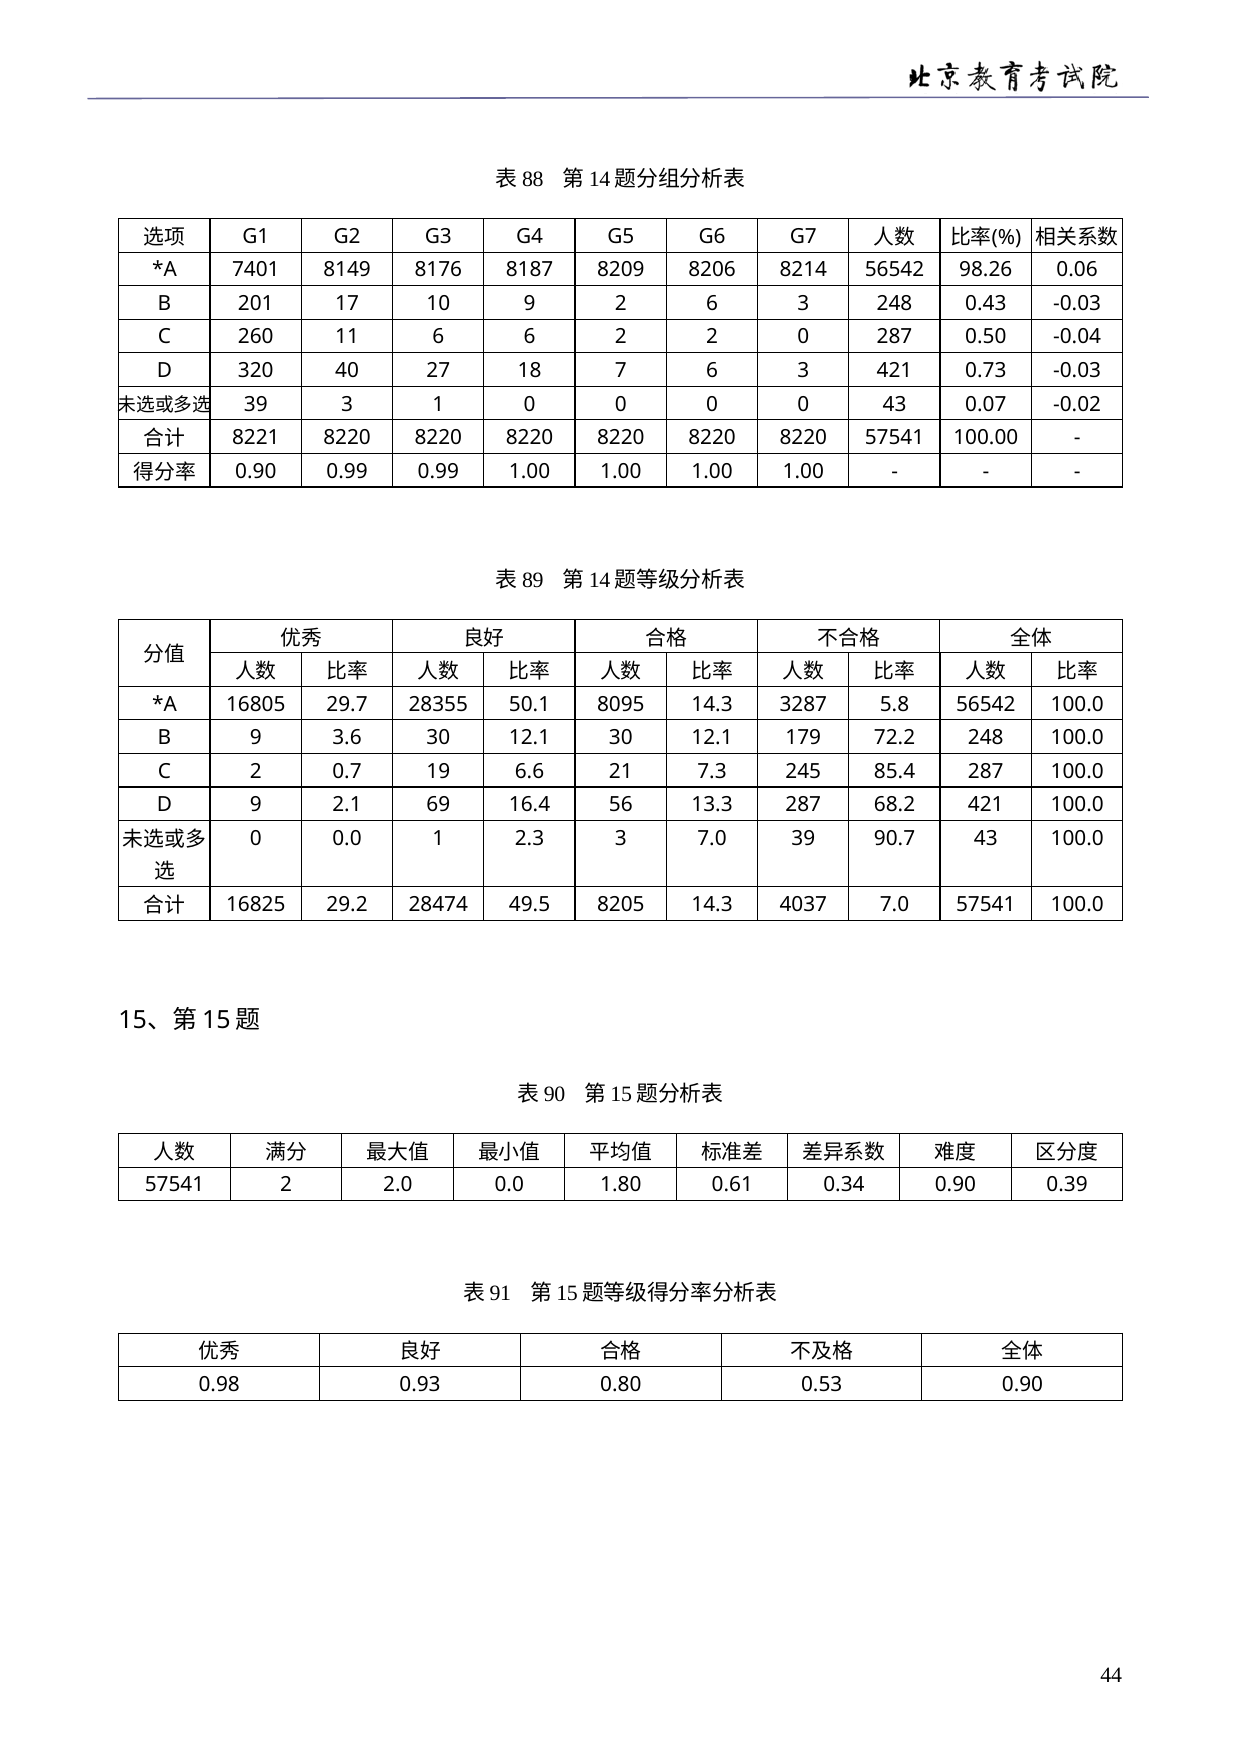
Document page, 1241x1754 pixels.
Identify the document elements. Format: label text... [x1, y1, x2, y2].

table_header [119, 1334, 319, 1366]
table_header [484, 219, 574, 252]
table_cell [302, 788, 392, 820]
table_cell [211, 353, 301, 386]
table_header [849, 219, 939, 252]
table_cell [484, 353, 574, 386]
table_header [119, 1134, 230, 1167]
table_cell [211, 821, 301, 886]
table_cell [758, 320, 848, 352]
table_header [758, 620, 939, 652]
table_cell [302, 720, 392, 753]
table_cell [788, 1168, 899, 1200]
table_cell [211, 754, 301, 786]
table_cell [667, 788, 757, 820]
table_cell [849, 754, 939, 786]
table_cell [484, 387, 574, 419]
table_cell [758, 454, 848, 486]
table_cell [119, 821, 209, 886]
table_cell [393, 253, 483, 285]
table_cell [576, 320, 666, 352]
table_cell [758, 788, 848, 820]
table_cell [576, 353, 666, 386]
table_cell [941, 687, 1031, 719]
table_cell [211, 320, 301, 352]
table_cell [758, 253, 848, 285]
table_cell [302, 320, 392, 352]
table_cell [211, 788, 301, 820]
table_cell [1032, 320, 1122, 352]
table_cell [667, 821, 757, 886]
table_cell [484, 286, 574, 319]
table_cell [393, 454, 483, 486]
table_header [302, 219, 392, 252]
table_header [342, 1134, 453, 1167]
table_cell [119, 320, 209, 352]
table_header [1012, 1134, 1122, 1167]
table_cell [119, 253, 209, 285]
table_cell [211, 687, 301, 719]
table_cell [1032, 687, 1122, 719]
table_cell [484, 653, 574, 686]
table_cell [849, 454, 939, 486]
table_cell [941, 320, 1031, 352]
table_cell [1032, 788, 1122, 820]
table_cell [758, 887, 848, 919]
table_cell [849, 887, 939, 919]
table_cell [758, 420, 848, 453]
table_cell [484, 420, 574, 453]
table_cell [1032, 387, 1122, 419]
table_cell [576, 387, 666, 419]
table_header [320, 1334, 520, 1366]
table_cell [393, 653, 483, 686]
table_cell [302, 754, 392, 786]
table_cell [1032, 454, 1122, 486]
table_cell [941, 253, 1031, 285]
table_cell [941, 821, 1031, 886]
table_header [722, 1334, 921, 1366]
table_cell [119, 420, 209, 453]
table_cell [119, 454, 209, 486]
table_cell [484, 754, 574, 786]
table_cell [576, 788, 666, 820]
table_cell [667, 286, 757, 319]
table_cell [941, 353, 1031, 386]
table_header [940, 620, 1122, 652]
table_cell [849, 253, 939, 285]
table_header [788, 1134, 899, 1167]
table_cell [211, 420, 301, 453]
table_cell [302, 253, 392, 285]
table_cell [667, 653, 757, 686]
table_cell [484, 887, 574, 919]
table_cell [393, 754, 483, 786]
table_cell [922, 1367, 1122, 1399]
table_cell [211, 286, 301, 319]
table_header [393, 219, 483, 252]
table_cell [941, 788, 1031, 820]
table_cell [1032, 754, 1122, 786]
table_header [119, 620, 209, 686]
picture [909, 56, 1123, 94]
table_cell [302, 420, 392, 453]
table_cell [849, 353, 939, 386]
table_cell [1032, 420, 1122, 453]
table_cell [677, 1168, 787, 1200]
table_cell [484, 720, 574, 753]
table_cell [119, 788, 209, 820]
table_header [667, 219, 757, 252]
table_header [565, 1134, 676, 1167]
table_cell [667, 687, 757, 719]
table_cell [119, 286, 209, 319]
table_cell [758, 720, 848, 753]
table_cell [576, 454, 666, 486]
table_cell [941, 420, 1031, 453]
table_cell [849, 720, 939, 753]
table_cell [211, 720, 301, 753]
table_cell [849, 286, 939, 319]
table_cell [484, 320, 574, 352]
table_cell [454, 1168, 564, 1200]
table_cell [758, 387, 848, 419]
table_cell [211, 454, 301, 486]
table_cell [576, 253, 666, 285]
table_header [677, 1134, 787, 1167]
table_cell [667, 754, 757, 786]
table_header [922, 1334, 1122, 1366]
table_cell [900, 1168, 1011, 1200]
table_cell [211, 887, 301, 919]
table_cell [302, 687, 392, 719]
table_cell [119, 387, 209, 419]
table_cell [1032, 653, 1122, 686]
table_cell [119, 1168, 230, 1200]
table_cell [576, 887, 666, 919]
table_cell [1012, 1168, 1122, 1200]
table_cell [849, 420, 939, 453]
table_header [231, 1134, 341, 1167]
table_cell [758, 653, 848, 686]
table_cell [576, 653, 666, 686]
text 表 90 第15题分析表 [118, 1076, 1122, 1108]
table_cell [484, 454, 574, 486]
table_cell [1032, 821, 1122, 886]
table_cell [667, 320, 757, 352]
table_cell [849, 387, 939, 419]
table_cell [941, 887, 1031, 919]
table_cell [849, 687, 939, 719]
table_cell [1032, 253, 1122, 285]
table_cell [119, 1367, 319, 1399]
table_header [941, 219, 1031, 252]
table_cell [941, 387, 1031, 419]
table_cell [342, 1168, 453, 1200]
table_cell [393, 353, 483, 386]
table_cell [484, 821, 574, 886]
text 表 88 第14题分组分析表 [118, 161, 1122, 193]
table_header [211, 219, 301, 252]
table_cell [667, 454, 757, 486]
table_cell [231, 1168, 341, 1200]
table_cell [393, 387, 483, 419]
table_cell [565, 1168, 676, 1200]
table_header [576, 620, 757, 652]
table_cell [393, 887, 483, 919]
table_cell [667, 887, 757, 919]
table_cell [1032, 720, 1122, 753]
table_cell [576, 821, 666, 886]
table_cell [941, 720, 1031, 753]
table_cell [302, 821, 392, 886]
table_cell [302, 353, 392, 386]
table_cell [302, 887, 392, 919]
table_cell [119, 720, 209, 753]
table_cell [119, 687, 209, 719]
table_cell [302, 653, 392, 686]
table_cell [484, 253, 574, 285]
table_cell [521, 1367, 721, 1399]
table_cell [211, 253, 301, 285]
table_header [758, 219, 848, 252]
text 表 91 第15题等级得分率分析表 [118, 1275, 1122, 1307]
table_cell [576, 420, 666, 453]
text 表 89 第14题等级分析表 [118, 561, 1122, 594]
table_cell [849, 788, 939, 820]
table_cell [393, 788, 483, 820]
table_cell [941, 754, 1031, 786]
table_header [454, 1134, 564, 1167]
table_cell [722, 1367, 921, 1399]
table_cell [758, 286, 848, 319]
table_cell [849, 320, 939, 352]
title 第15题 [118, 986, 1122, 1051]
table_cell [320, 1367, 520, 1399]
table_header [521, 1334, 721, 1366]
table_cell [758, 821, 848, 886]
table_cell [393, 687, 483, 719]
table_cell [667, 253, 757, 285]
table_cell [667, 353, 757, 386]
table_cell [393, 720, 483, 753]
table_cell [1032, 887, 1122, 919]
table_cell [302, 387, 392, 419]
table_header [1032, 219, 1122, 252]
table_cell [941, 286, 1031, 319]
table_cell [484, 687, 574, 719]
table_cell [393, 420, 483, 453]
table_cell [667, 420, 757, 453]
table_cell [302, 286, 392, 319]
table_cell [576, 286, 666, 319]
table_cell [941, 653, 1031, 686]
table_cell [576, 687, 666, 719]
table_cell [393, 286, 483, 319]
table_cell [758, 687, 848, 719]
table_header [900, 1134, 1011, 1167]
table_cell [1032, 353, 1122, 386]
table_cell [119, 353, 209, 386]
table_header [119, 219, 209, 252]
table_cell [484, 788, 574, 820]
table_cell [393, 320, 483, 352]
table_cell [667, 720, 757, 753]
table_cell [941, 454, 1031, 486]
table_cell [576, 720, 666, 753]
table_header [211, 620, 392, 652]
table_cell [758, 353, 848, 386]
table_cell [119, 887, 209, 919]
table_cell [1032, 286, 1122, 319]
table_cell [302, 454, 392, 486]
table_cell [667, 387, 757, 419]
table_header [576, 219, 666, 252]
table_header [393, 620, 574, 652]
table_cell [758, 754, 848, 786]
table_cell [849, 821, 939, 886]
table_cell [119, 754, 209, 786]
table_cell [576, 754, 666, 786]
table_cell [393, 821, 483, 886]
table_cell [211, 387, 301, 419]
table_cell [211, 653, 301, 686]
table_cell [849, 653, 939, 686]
